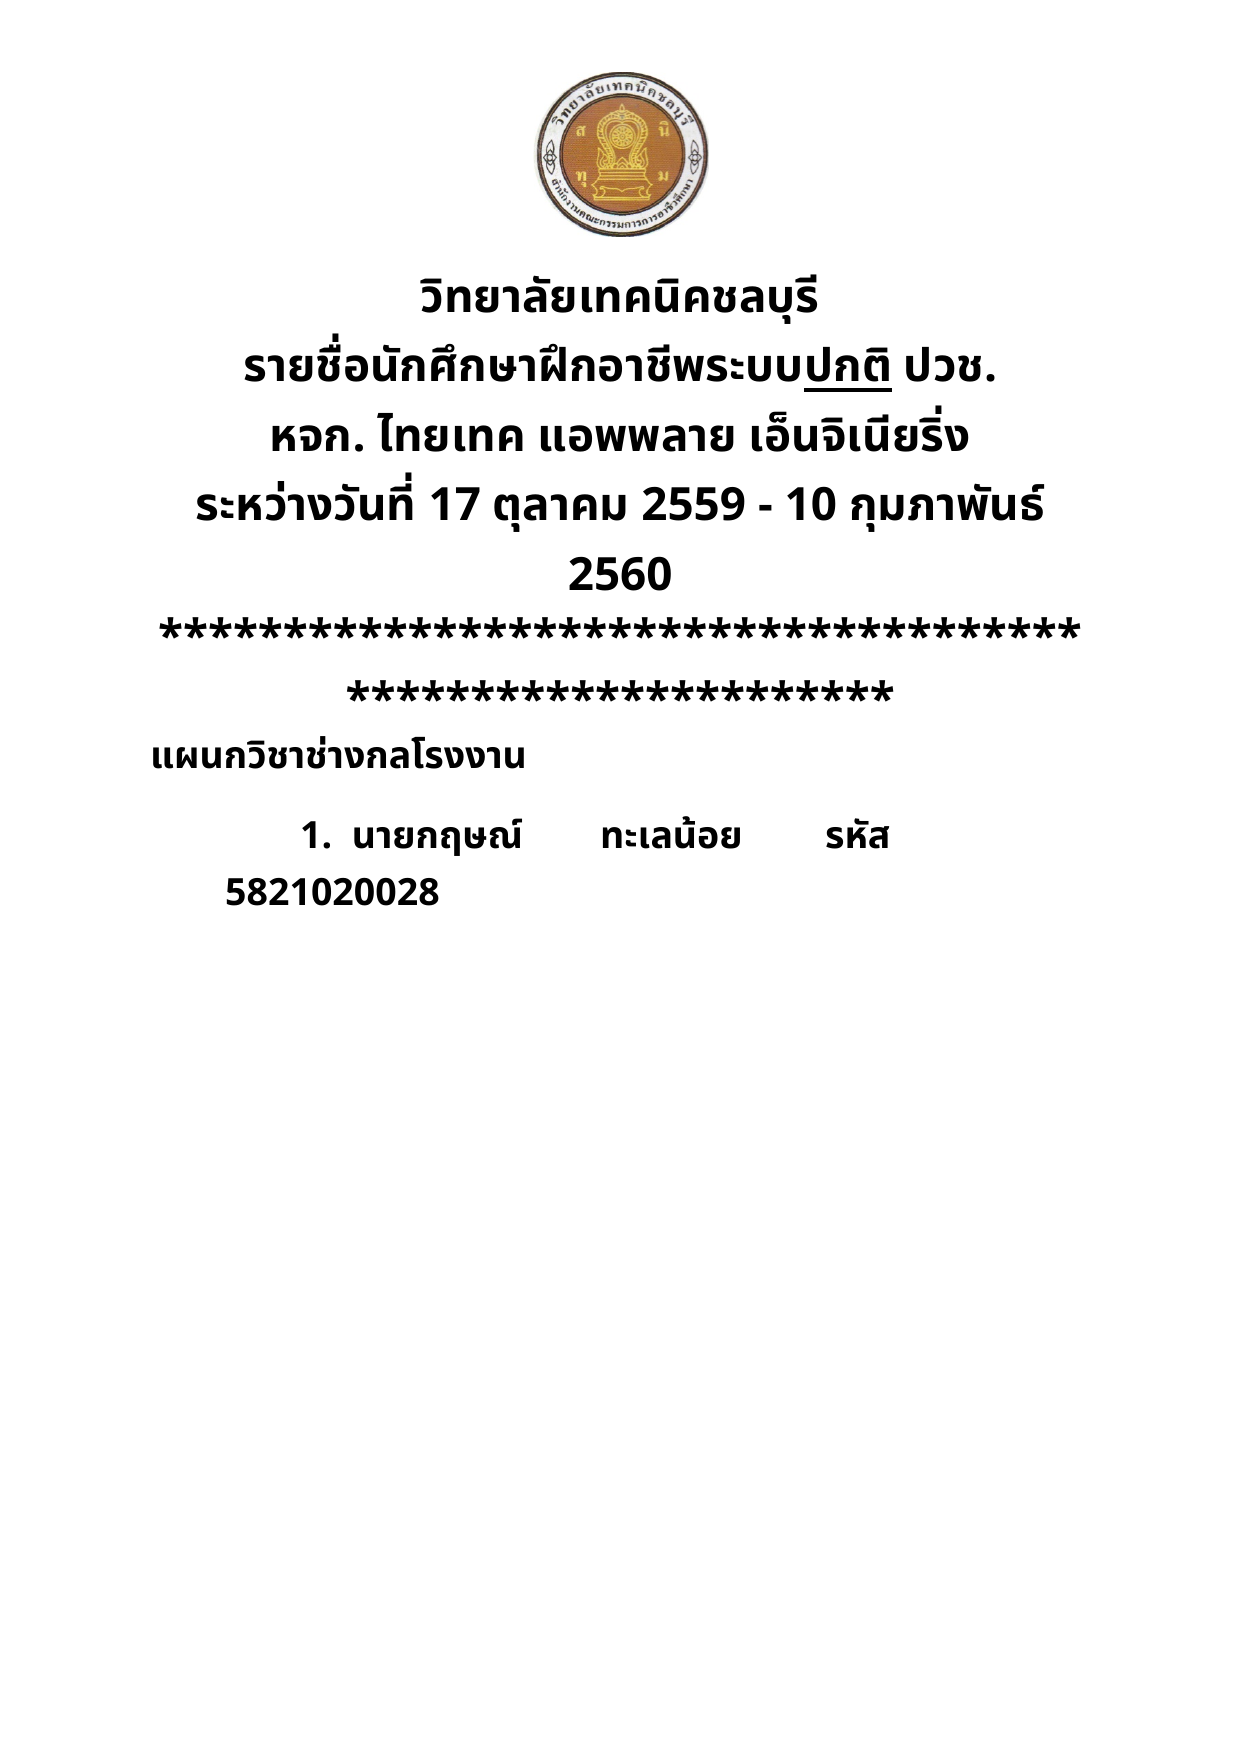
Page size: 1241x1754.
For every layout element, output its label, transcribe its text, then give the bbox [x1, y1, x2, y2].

picture [533, 72, 709, 235]
text หจก. ไทยเทค แอพพลาย เอ็นจิเนียริ่ง [150, 402, 1090, 472]
text *********************************************************** [150, 604, 1090, 729]
text รายชื่อนักศึกษาฝึกอาชีพระบบปกติ ปวช. [150, 333, 1090, 402]
text 1. นายกฤษณ์ ทะเลน้อย รหัส 5821020028 [150, 808, 1090, 916]
text วิทยาลัยเทคนิคชลบุรี [150, 263, 1090, 333]
text แผนกวิชาช่างกลโรงงาน [150, 729, 1090, 785]
text ระหว่างวันที่ 17 ตุลาคม 2559 - 10 กุมภาพันธ์ 2560 [150, 472, 1090, 604]
